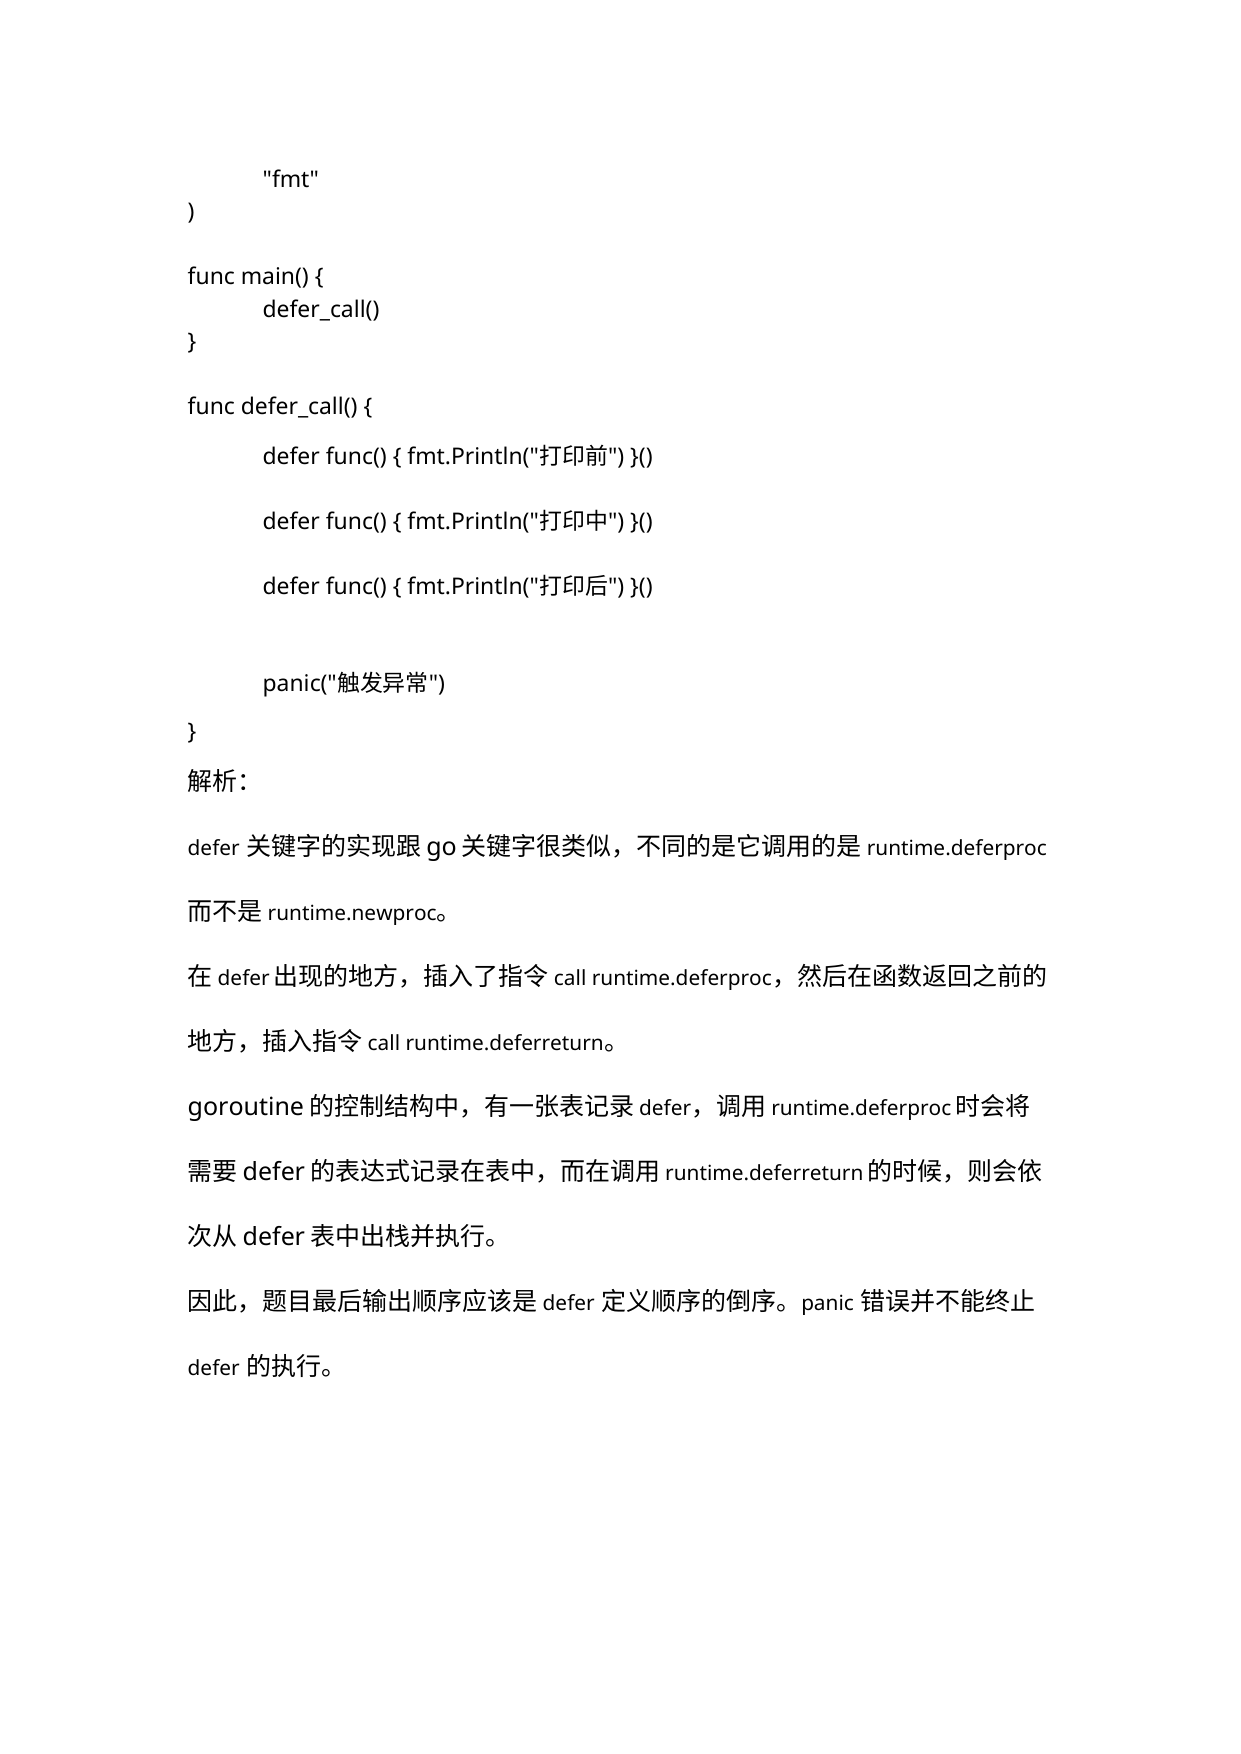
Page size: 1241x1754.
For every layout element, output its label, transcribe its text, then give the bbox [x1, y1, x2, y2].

text 解析： [187, 747, 1053, 812]
text panic("触发异常") [187, 649, 1053, 714]
text defer 关键字的实现跟go关键字很类似，不同的是它调用的是runtime.deferproc而不是runtime.newproc。 [187, 812, 1053, 942]
text func defer_call() { [187, 389, 1053, 422]
text func main() { [187, 259, 1053, 292]
text 因此，题目最后输出顺序应该是defer 定义顺序的倒序。panic 错误并不能终止 defer 的执行。 [187, 1267, 1053, 1397]
text defer func() { fmt.Println("打印前") }() [187, 422, 1053, 487]
text 在defer出现的地方，插入了指令call runtime.deferproc，然后在函数返回之前的地方，插入指令call runtime.deferreturn。 [187, 942, 1053, 1072]
text defer func() { fmt.Println("打印后") }() [187, 552, 1053, 617]
text goroutine的控制结构中，有一张表记录defer，调用runtime.deferproc时会将需要defer的表达式记录在表中，而在调用runtime.deferreturn的时候，则会依次从defer表中出栈并执行。 [187, 1072, 1053, 1267]
text defer func() { fmt.Println("打印中") }() [187, 487, 1053, 552]
text } [187, 324, 1053, 357]
text defer_call() [187, 292, 1053, 324]
text ) [187, 194, 1053, 227]
text } [187, 714, 1053, 747]
text "fmt" [187, 162, 1053, 194]
